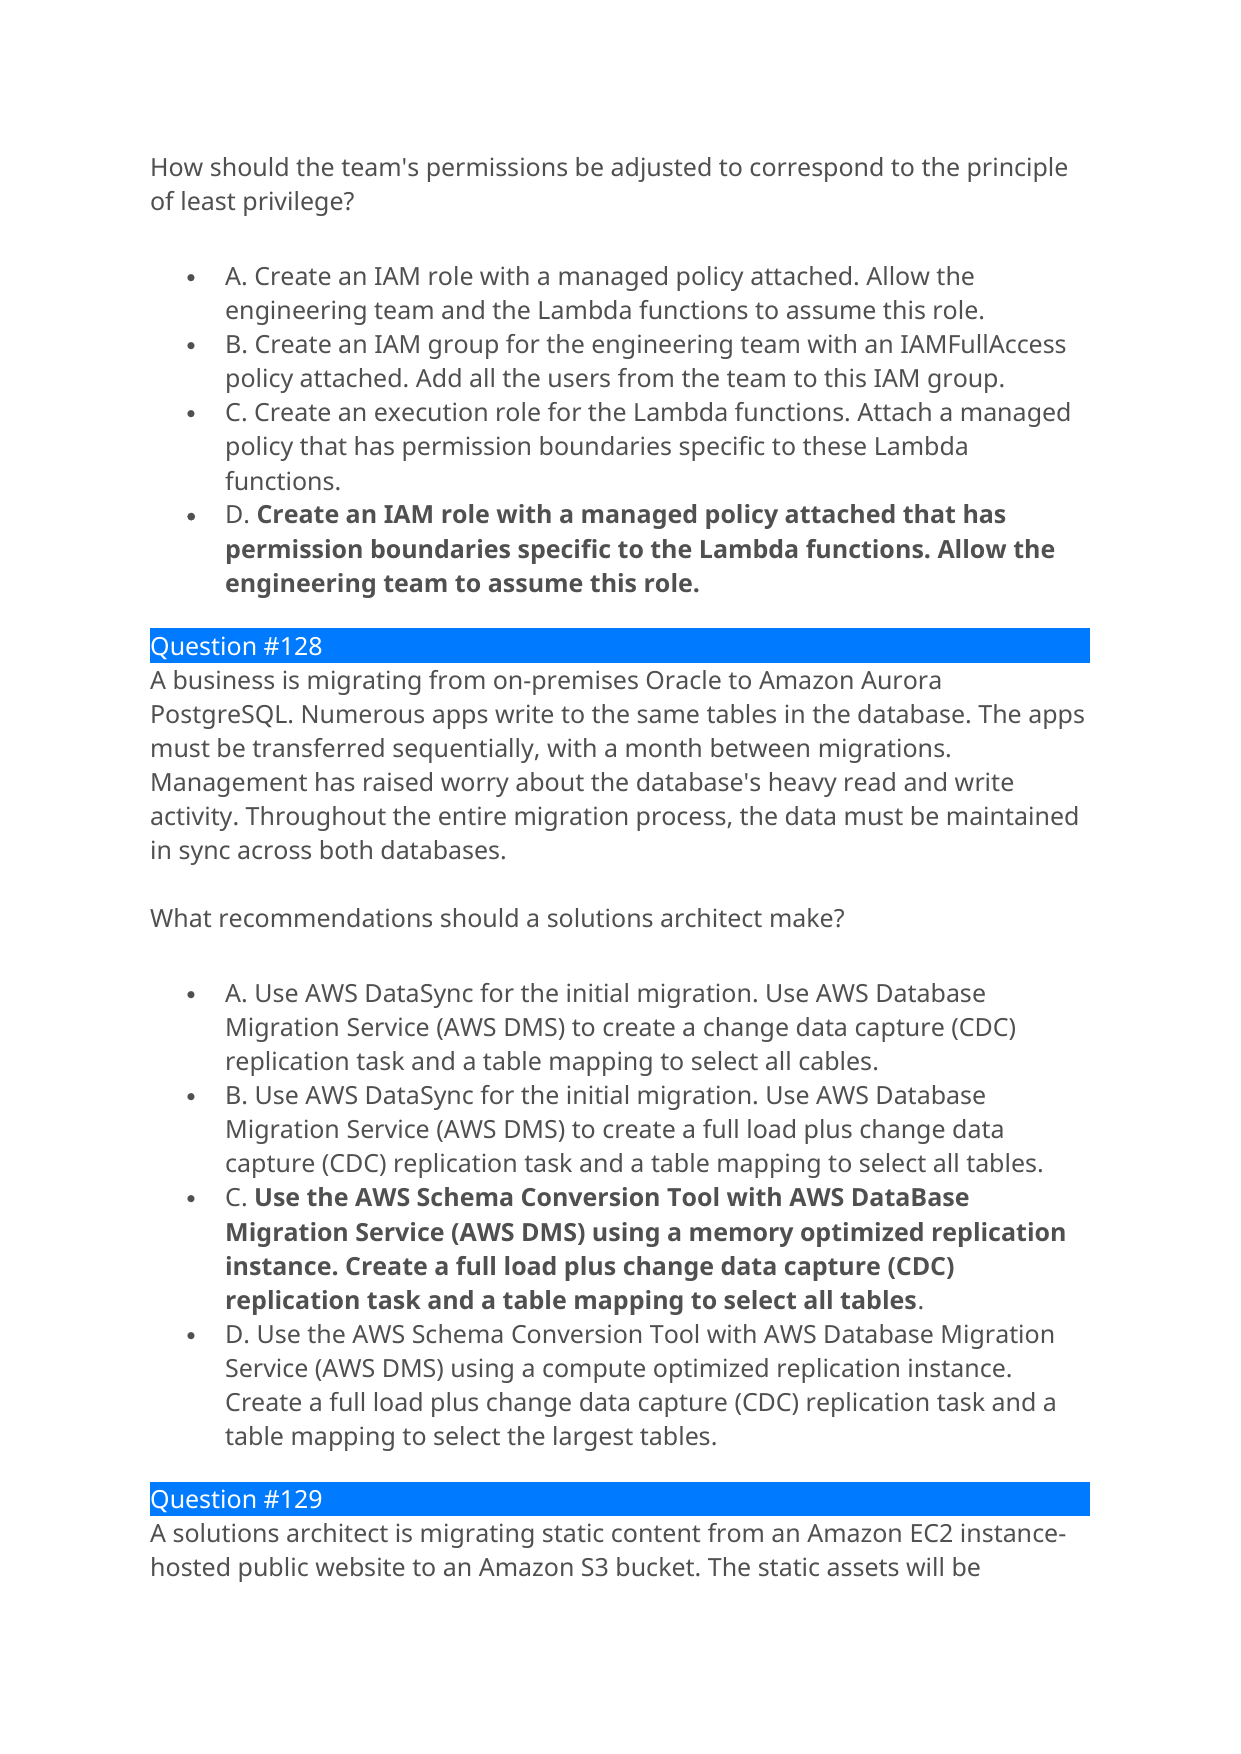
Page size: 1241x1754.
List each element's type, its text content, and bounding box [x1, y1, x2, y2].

list B. Create an IAM group for the engineering team with an IAMFullAccess policy attached. Add all the users from the team to this IAM group. [187, 327, 1090, 395]
list A. Use AWS DataSync for the initial migration. Use AWS Database Migration Service (AWS DMS) to create a change data capture (CDC) replication task and a table mapping to select all cables. [187, 976, 1090, 1078]
list D. Use the AWS Schema Conversion Tool with AWS Database Migration Service (AWS DMS) using a compute optimized replication instance. Create a full load plus change data capture (CDC) replication task and a table mapping to select the largest tables. [187, 1316, 1090, 1453]
list A. Create an IAM role with a managed policy attached. Allow the engineering team and the Lambda functions to assume this role. [187, 259, 1090, 327]
text Question #128 [150, 628, 1090, 663]
list B. Use AWS DataSync for the initial migration. Use AWS Database Migration Service (AWS DMS) to create a full load plus change data capture (CDC) replication task and a table mapping to select all tables. [187, 1078, 1090, 1180]
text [150, 150, 1090, 218]
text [150, 1516, 1090, 1584]
list D. Create an IAM role with a managed policy attached that has permission boundaries specific to the Lambda functions. Allow the engineering team to assume this role. [187, 497, 1090, 599]
text Question #129 [150, 1482, 1090, 1516]
list C. Use the AWS Schema Conversion Tool with AWS DataBase Migration Service (AWS DMS) using a memory optimized replication instance. Create a full load plus change data capture (CDC) replication task and a table mapping to select all tables. [187, 1180, 1090, 1316]
list C. Create an execution role for the Lambda functions. Attach a managed policy that has permission boundaries specific to these Lambda functions. [187, 395, 1090, 497]
text A business is migrating from on-premises Oracle to Amazon Aurora PostgreSQL. Numerous apps write to the same tables in the database. The apps must be transferred sequentially, with a month between migrations. Management has raised worry about the database's heavy read and write activity. Throughout the entire migration process, the data must be maintained in sync across both databases. What recommendations should a solutions architect make? [150, 663, 1090, 935]
